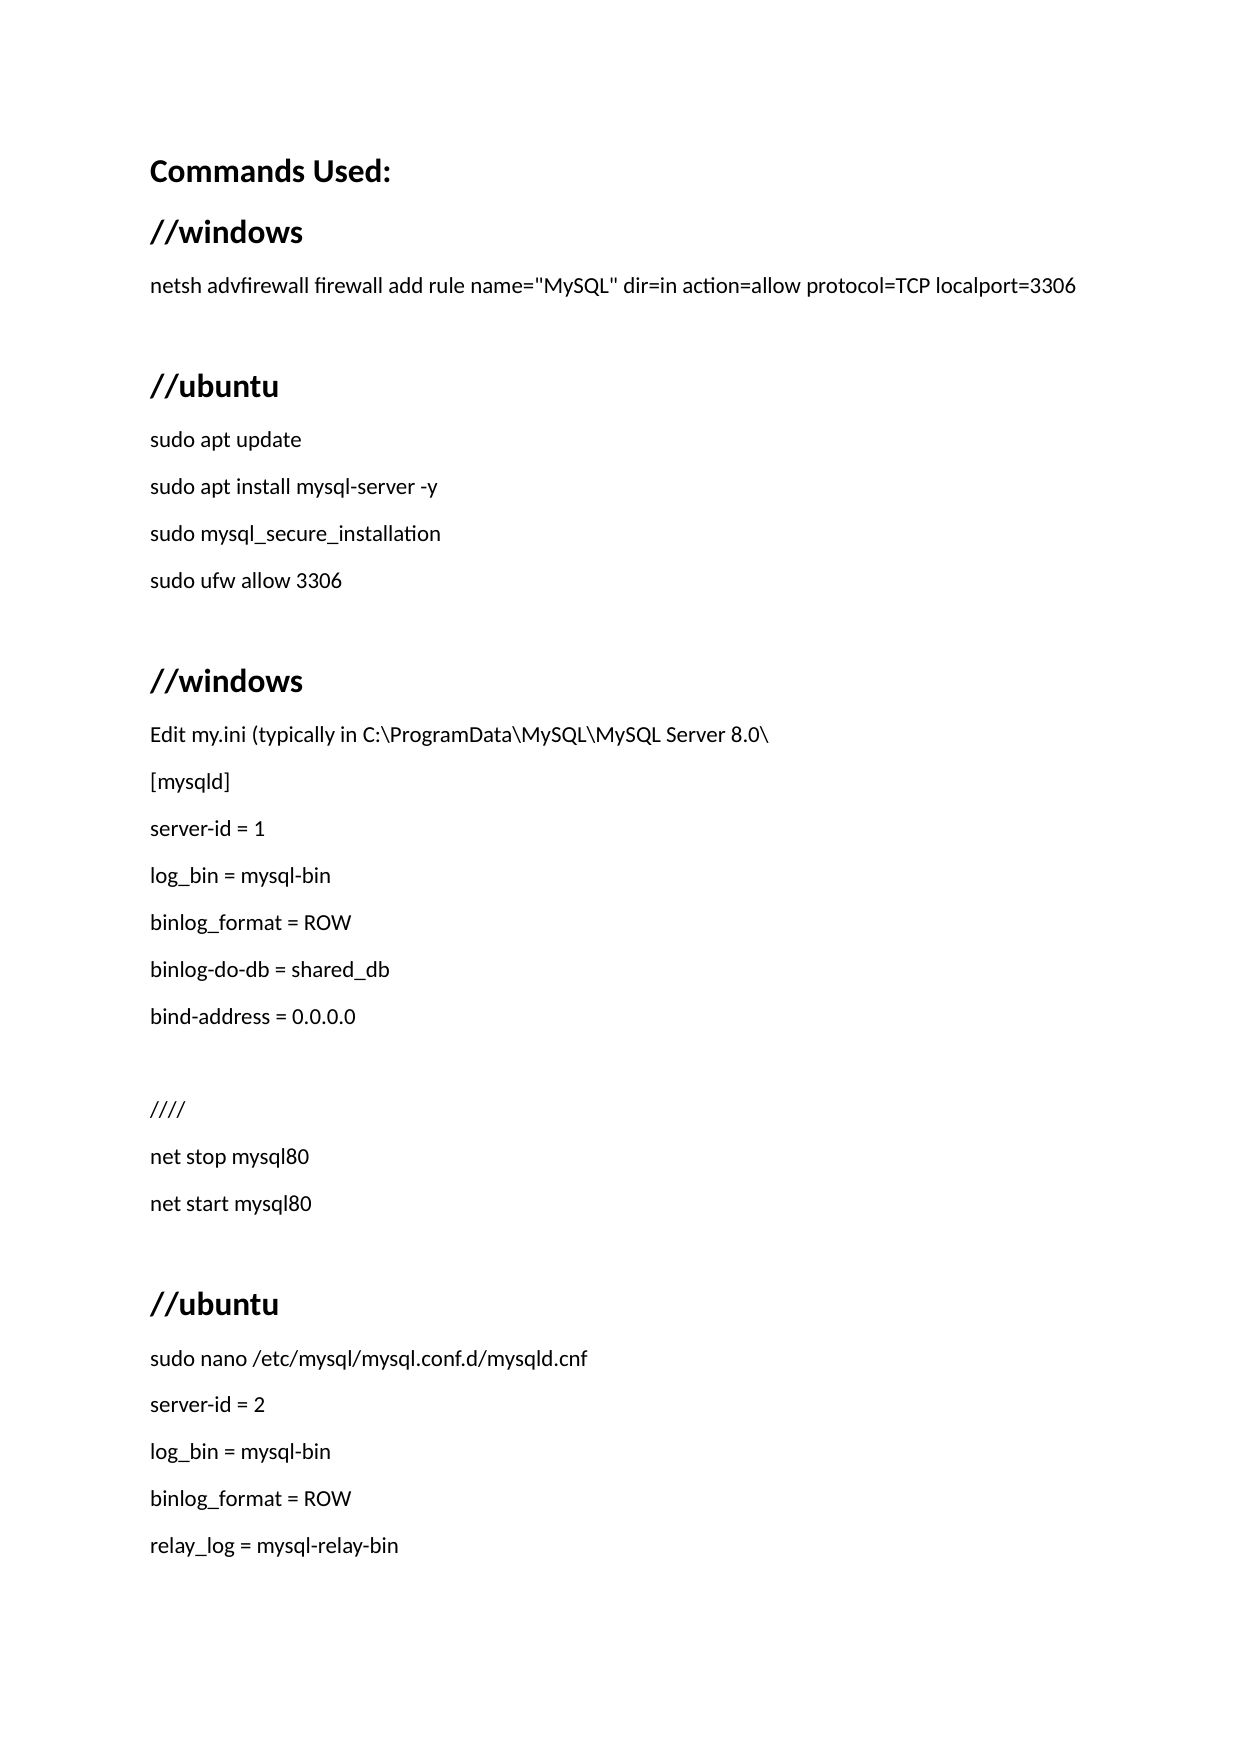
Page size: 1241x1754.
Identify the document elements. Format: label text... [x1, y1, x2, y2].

text sudo nano /etc/mysql/mysql.conf.d/mysqld.cnf [150, 1344, 1090, 1372]
text log_bin = mysql-bin [150, 861, 1090, 889]
text log_bin = mysql-bin [150, 1437, 1090, 1466]
text //windows [150, 660, 1090, 701]
text net start mysql80 [150, 1189, 1090, 1217]
text sudo apt update [150, 426, 1090, 454]
text //ubuntu [150, 1283, 1090, 1324]
text netsh advfirewall firewall add rule name="MySQL" dir=in action=allow protocol=TCP localport=3306 [150, 271, 1090, 299]
text sudo apt install mysql-server -y [150, 472, 1090, 501]
text //// [150, 1096, 1090, 1124]
text binlog_format = ROW [150, 1484, 1090, 1512]
text binlog-do-db = shared_db [150, 955, 1090, 983]
text relay_log = mysql-relay-bin [150, 1531, 1090, 1559]
text //ubuntu [150, 365, 1090, 406]
text net stop mysql80 [150, 1142, 1090, 1171]
text bind-address = 0.0.0.0 [150, 1002, 1090, 1030]
text server-id = 2 [150, 1391, 1090, 1419]
text binlog_format = ROW [150, 908, 1090, 936]
text [mysqld] [150, 767, 1090, 796]
text server-id = 1 [150, 814, 1090, 842]
text Commands Used: [150, 150, 1090, 191]
text //windows [150, 211, 1090, 251]
text Edit my.ini (typically in C:\ProgramData\MySQL\MySQL Server 8.0\ [150, 721, 1090, 749]
text sudo mysql_secure_installation [150, 519, 1090, 547]
text sudo ufw allow 3306 [150, 566, 1090, 594]
